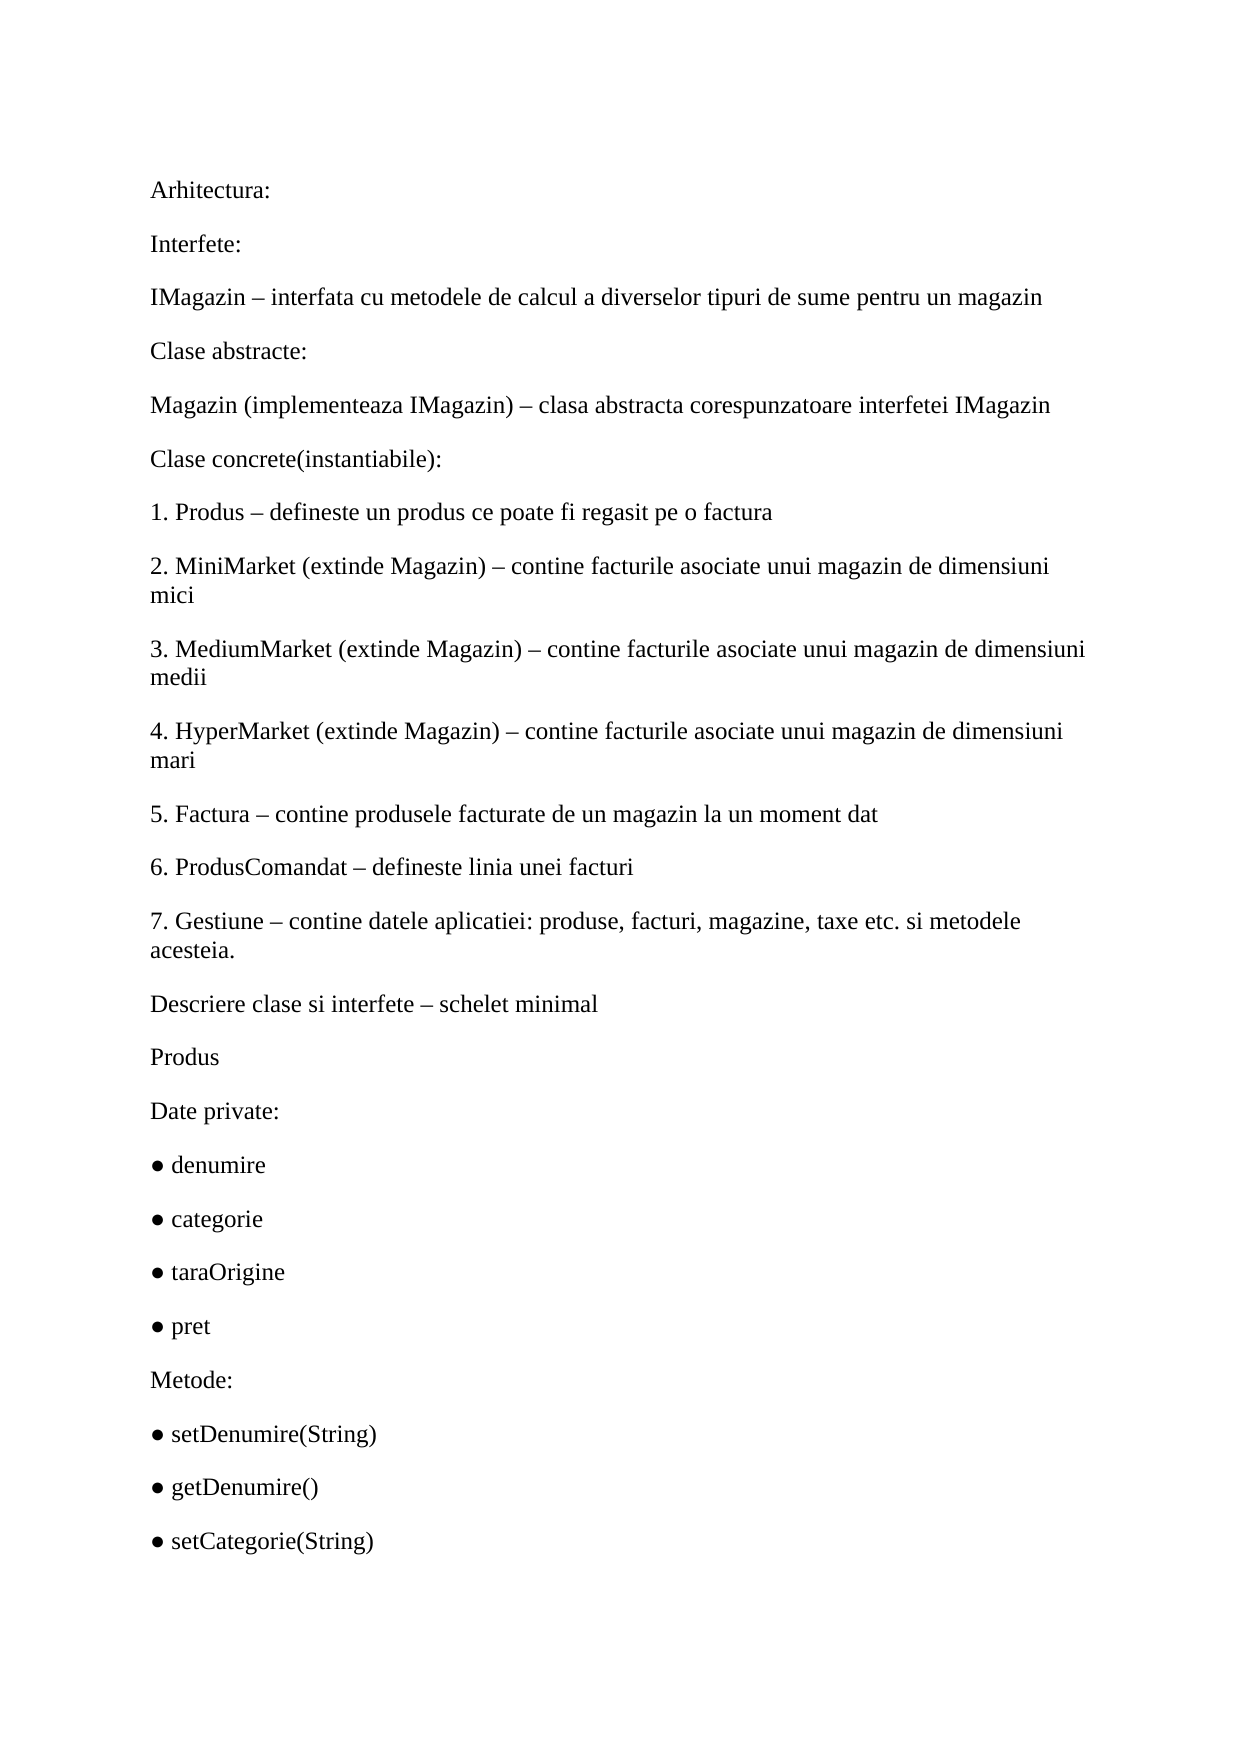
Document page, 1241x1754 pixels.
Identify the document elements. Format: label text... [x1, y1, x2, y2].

text 4. HyperMarket (extinde Magazin) – contine facturile asociate unui magazin de dimensiuni mari [150, 716, 1090, 774]
text ● categorie [150, 1204, 1090, 1232]
text 3. MediumMarket (extinde Magazin) – contine facturile asociate unui magazin de dimensiuni medii [150, 634, 1090, 691]
text Date private: [150, 1096, 1090, 1125]
text ● getDenumire() [150, 1472, 1090, 1501]
text Clase abstracte: [150, 336, 1090, 365]
text ● taraOrigine [150, 1257, 1090, 1286]
text Produs [150, 1042, 1090, 1071]
text 2. MiniMarket (extinde Magazin) – contine facturile asociate unui magazin de dimensiuni mici [150, 551, 1090, 609]
text Metode: [150, 1365, 1090, 1394]
text IMagazin – interfata cu metodele de calcul a diverselor tipuri de sume pentru un magazin [150, 282, 1090, 311]
text Descriere clase si interfete – schelet minimal [150, 989, 1090, 1017]
text ● setCategorie(String) [150, 1526, 1090, 1555]
text 1. Produs – defineste un produs ce poate fi regasit pe o factura [150, 497, 1090, 526]
text Magazin (implementeaza IMagazin) – clasa abstracta corespunzatoare interfetei IMagazin [150, 390, 1090, 419]
text ● denumire [150, 1150, 1090, 1179]
text Clase concrete(instantiabile): [150, 444, 1090, 472]
text 5. Factura – contine produsele facturate de un magazin la un moment dat [150, 799, 1090, 827]
text 7. Gestiune – contine datele aplicatiei: produse, facturi, magazine, taxe etc. si metodele acesteia. [150, 906, 1090, 964]
text Interfete: [150, 229, 1090, 257]
text Arhitectura: [150, 175, 1090, 204]
text 6. ProdusComandat – defineste linia unei facturi [150, 852, 1090, 881]
text ● pret [150, 1311, 1090, 1340]
text ● setDenumire(String) [150, 1419, 1090, 1447]
